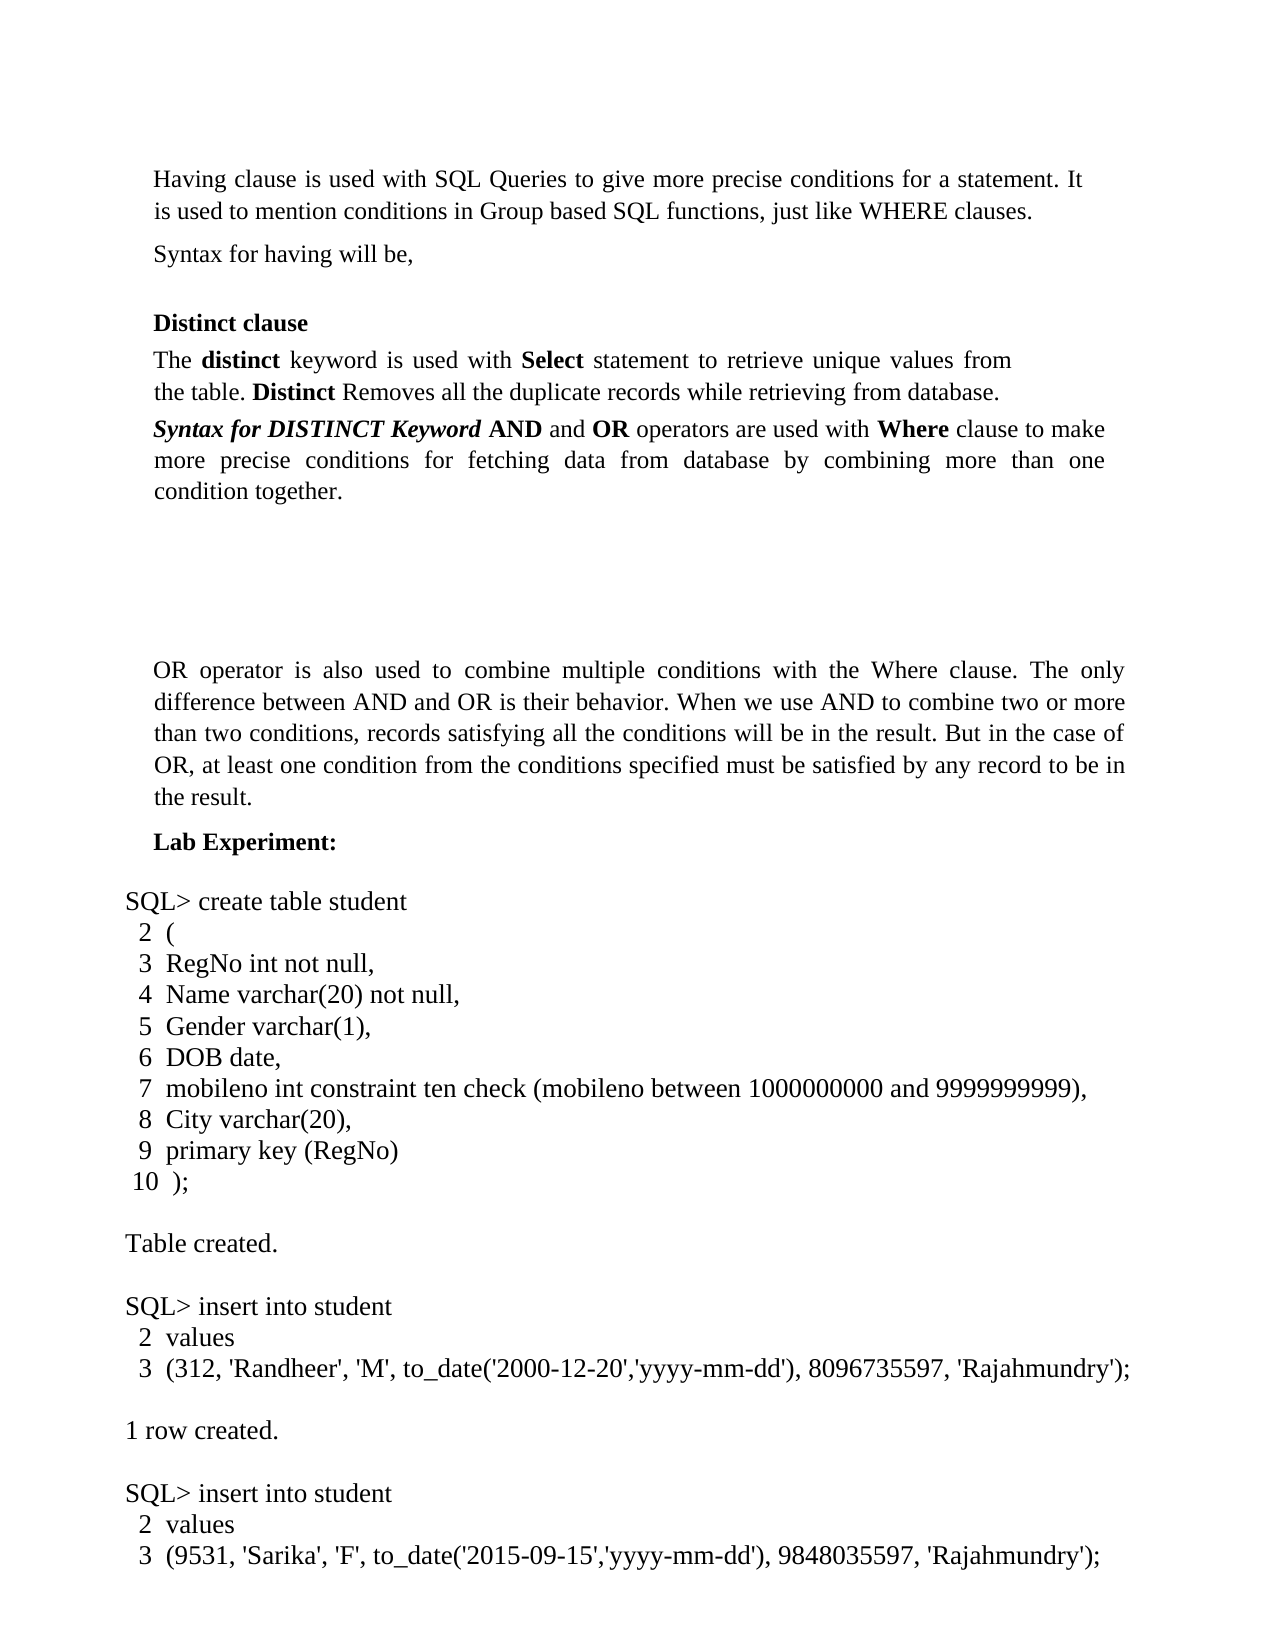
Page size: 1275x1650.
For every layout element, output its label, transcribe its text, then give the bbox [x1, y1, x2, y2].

text 2 ( [125, 916, 1275, 947]
text 6 DOB date, [125, 1041, 1275, 1072]
subtitle Distinct clause [153, 308, 1275, 336]
text 1 row created. [125, 1414, 1275, 1446]
text 8 City varchar(20), [125, 1103, 1275, 1134]
text SQL> insert into student [125, 1290, 1275, 1321]
text Syntax for DISTINCT Keyword AND and OR operators are used with Where clause to make more precise conditions for fetching data from database by combining more than one condition together. [153, 414, 1106, 505]
text 3 RegNo int not null, [125, 947, 1275, 978]
text Table created. [125, 1228, 1275, 1259]
text OR operator is also used to combine multiple conditions with the Where clause. The only difference between AND and OR is their behavior. When we use AND to combine two or more than two conditions, records satisfying all the conditions will be in the result. But in the case of OR, at least one condition from the conditions specified must be satisfied by any record to be in the result. [153, 655, 1126, 810]
text 3 (9531, 'Sarika', 'F', to_date('2015-09-15','yyyy-mm-dd'), 9848035597, 'Rajahmundry'); [125, 1539, 1275, 1570]
text Having clause is used with SQL Queries to give more precise conditions for a statement. It is used to mention conditions in Group based SQL functions, just like WHERE clauses. [153, 164, 1083, 224]
text 5 Gender varchar(1), [125, 1009, 1275, 1041]
text 4 Name varchar(20) not null, [125, 978, 1275, 1009]
text 7 mobileno int constraint ten check (mobileno between 1000000000 and 9999999999), [125, 1072, 1275, 1103]
text Syntax for having will be, [153, 239, 1275, 268]
subtitle Lab Experiment: [153, 827, 1275, 856]
text The distinct keyword is used with Select statement to retrieve unique values from the table. Distinct Removes all the duplicate records while retrieving from database. [153, 346, 1012, 406]
text 9 primary key (RegNo) [125, 1134, 1275, 1165]
text 2 values [125, 1321, 1275, 1352]
text SQL> create table student [125, 885, 1275, 916]
text 2 values [125, 1508, 1275, 1539]
text SQL> insert into student [125, 1477, 1275, 1508]
text 3 (312, 'Randheer', 'M', to_date('2000-12-20','yyyy-mm-dd'), 8096735597, 'Rajahmundry'); [125, 1352, 1275, 1383]
text 10 ); [125, 1165, 1275, 1196]
